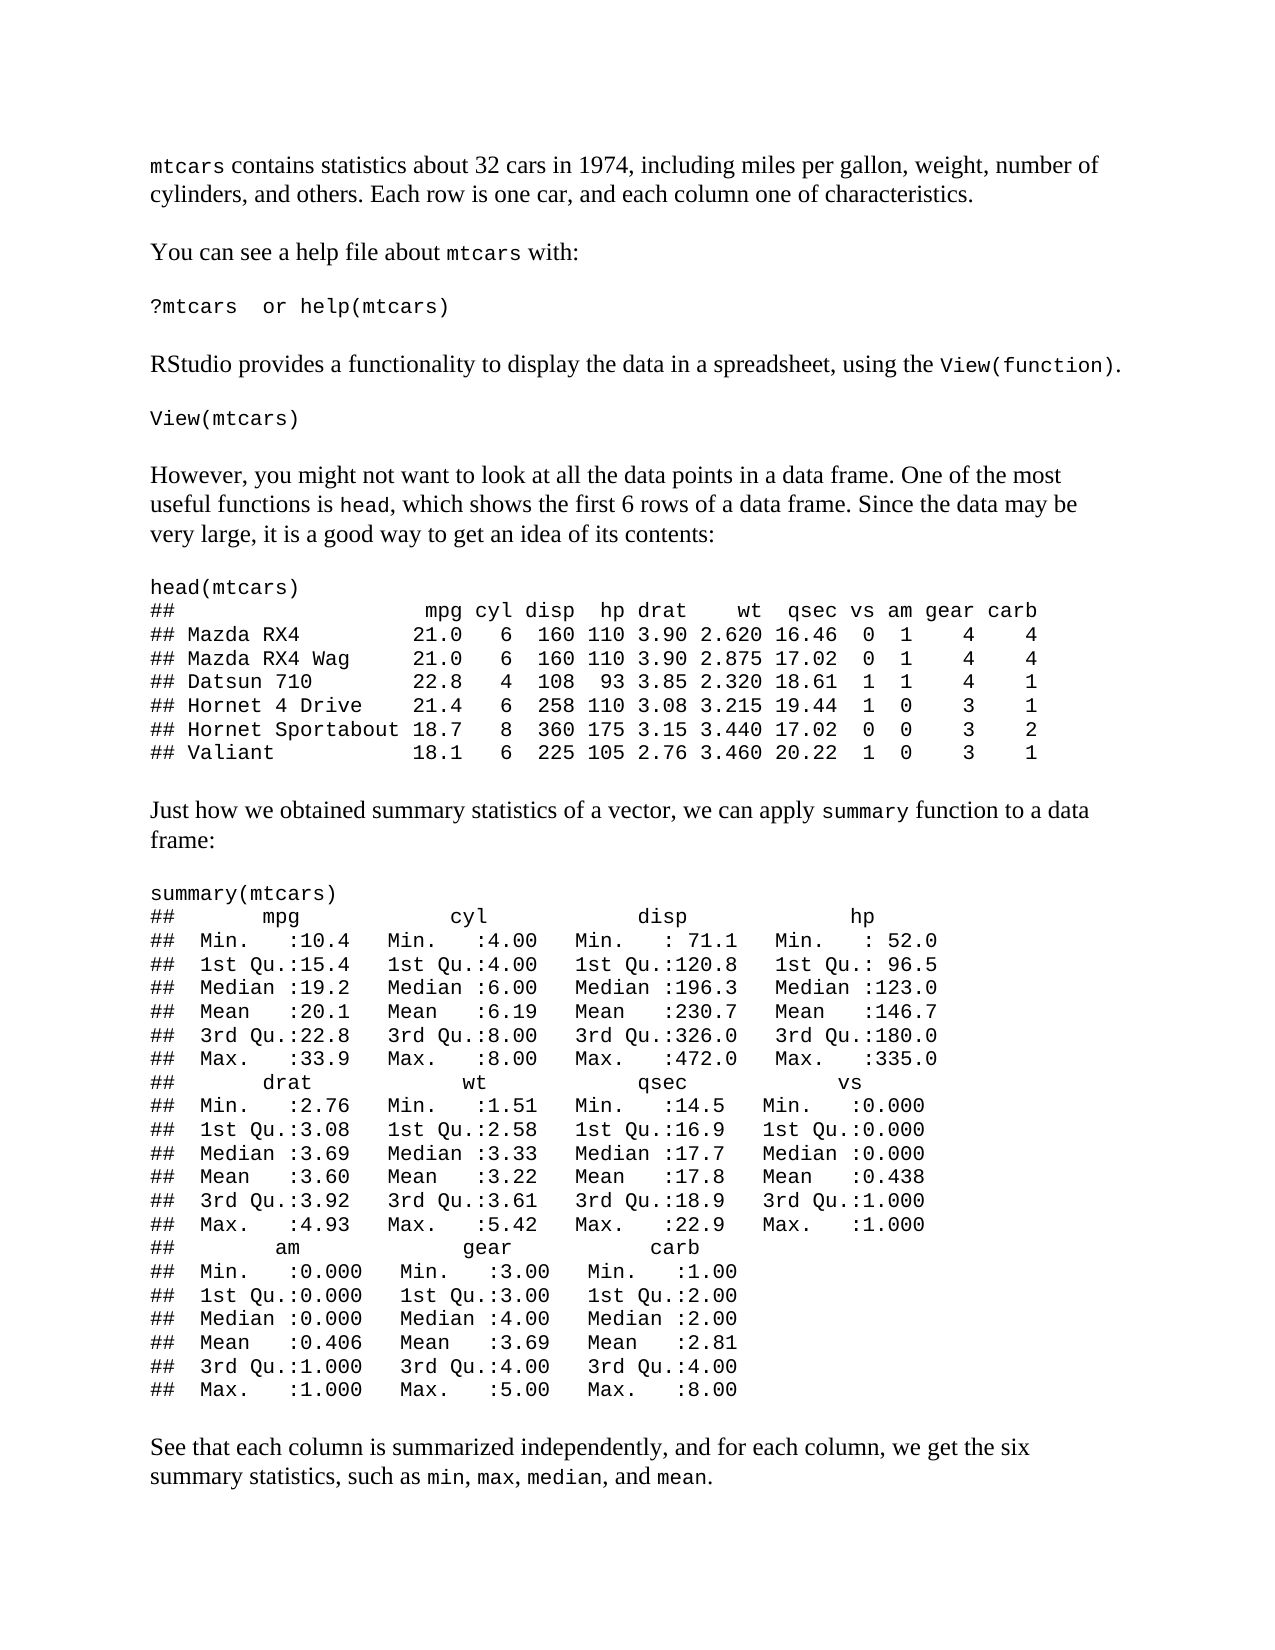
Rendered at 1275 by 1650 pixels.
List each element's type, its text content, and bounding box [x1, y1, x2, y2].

text ## Median :0.000 Median :4.00 Median :2.00 [150, 1308, 1125, 1332]
text ## Mean :3.60 Mean :3.22 Mean :17.8 Mean :0.438 [150, 1166, 1125, 1190]
text ## Mean :20.1 Mean :6.19 Mean :230.7 Mean :146.7 [150, 1001, 1125, 1024]
text mtcars contains statistics about 32 cars in 1974, including miles per gallon, weight, number of cylinders, and others. Each row is one car, and each column one of characteristics. [150, 150, 1125, 208]
text ## 1st Qu.:3.08 1st Qu.:2.58 1st Qu.:16.9 1st Qu.:0.000 [150, 1119, 1125, 1143]
text head(mtcars) [150, 577, 1125, 601]
text ## 1st Qu.:0.000 1st Qu.:3.00 1st Qu.:2.00 [150, 1285, 1125, 1308]
text See that each column is summarized independently, and for each column, we get the six summary statistics, such as min, max, median, and mean. [150, 1432, 1125, 1490]
text ## Datsun 710 22.8 4 108 93 3.85 2.320 18.61 1 1 4 1 [150, 671, 1125, 695]
text ## Min. :2.76 Min. :1.51 Min. :14.5 Min. :0.000 [150, 1096, 1125, 1119]
text ## Hornet Sportabout 18.7 8 360 175 3.15 3.440 17.02 0 0 3 2 [150, 719, 1125, 742]
text ## Max. :1.000 Max. :5.00 Max. :8.00 [150, 1379, 1125, 1403]
text RStudio provides a functionality to display the data in a spreadsheet, using the View(function). [150, 349, 1125, 379]
text ## Median :3.69 Median :3.33 Median :17.7 Median :0.000 [150, 1143, 1125, 1166]
text ## 1st Qu.:15.4 1st Qu.:4.00 1st Qu.:120.8 1st Qu.: 96.5 [150, 954, 1125, 977]
text ## Max. :4.93 Max. :5.42 Max. :22.9 Max. :1.000 [150, 1214, 1125, 1237]
text summary(mtcars) [150, 883, 1125, 906]
text ## Hornet 4 Drive 21.4 6 258 110 3.08 3.215 19.44 1 0 3 1 [150, 695, 1125, 719]
text ## Min. :10.4 Min. :4.00 Min. : 71.1 Min. : 52.0 [150, 930, 1125, 954]
text ## 3rd Qu.:1.000 3rd Qu.:4.00 3rd Qu.:4.00 [150, 1356, 1125, 1379]
text ## Mazda RX4 21.0 6 160 110 3.90 2.620 16.46 0 1 4 4 [150, 624, 1125, 648]
text ## Max. :33.9 Max. :8.00 Max. :472.0 Max. :335.0 [150, 1048, 1125, 1072]
text ## 3rd Qu.:22.8 3rd Qu.:8.00 3rd Qu.:326.0 3rd Qu.:180.0 [150, 1024, 1125, 1048]
text ## mpg cyl disp hp [150, 906, 1125, 930]
text ## Valiant 18.1 6 225 105 2.76 3.460 20.22 1 0 3 1 [150, 742, 1125, 766]
text ## 3rd Qu.:3.92 3rd Qu.:3.61 3rd Qu.:18.9 3rd Qu.:1.000 [150, 1190, 1125, 1214]
text ?mtcars or help(mtcars) [150, 296, 1125, 320]
text However, you might not want to look at all the data points in a data frame. One of the most useful functions is head, which shows the first 6 rows of a data frame. Since the data may be very large, it is a good way to get an idea of its contents: [150, 461, 1125, 548]
text View(mtcars) [150, 408, 1125, 431]
text You can see a help file about mtcars with: [150, 237, 1125, 267]
text ## drat wt qsec vs [150, 1072, 1125, 1096]
text ## Mazda RX4 Wag 21.0 6 160 110 3.90 2.875 17.02 0 1 4 4 [150, 648, 1125, 671]
text ## Min. :0.000 Min. :3.00 Min. :1.00 [150, 1261, 1125, 1285]
text ## Mean :0.406 Mean :3.69 Mean :2.81 [150, 1332, 1125, 1356]
text ## Median :19.2 Median :6.00 Median :196.3 Median :123.0 [150, 977, 1125, 1001]
text Just how we obtained summary statistics of a vector, we can apply summary function to a data frame: [150, 795, 1125, 853]
text ## am gear carb [150, 1237, 1125, 1261]
text ## mpg cyl disp hp drat wt qsec vs am gear carb [150, 601, 1125, 624]
